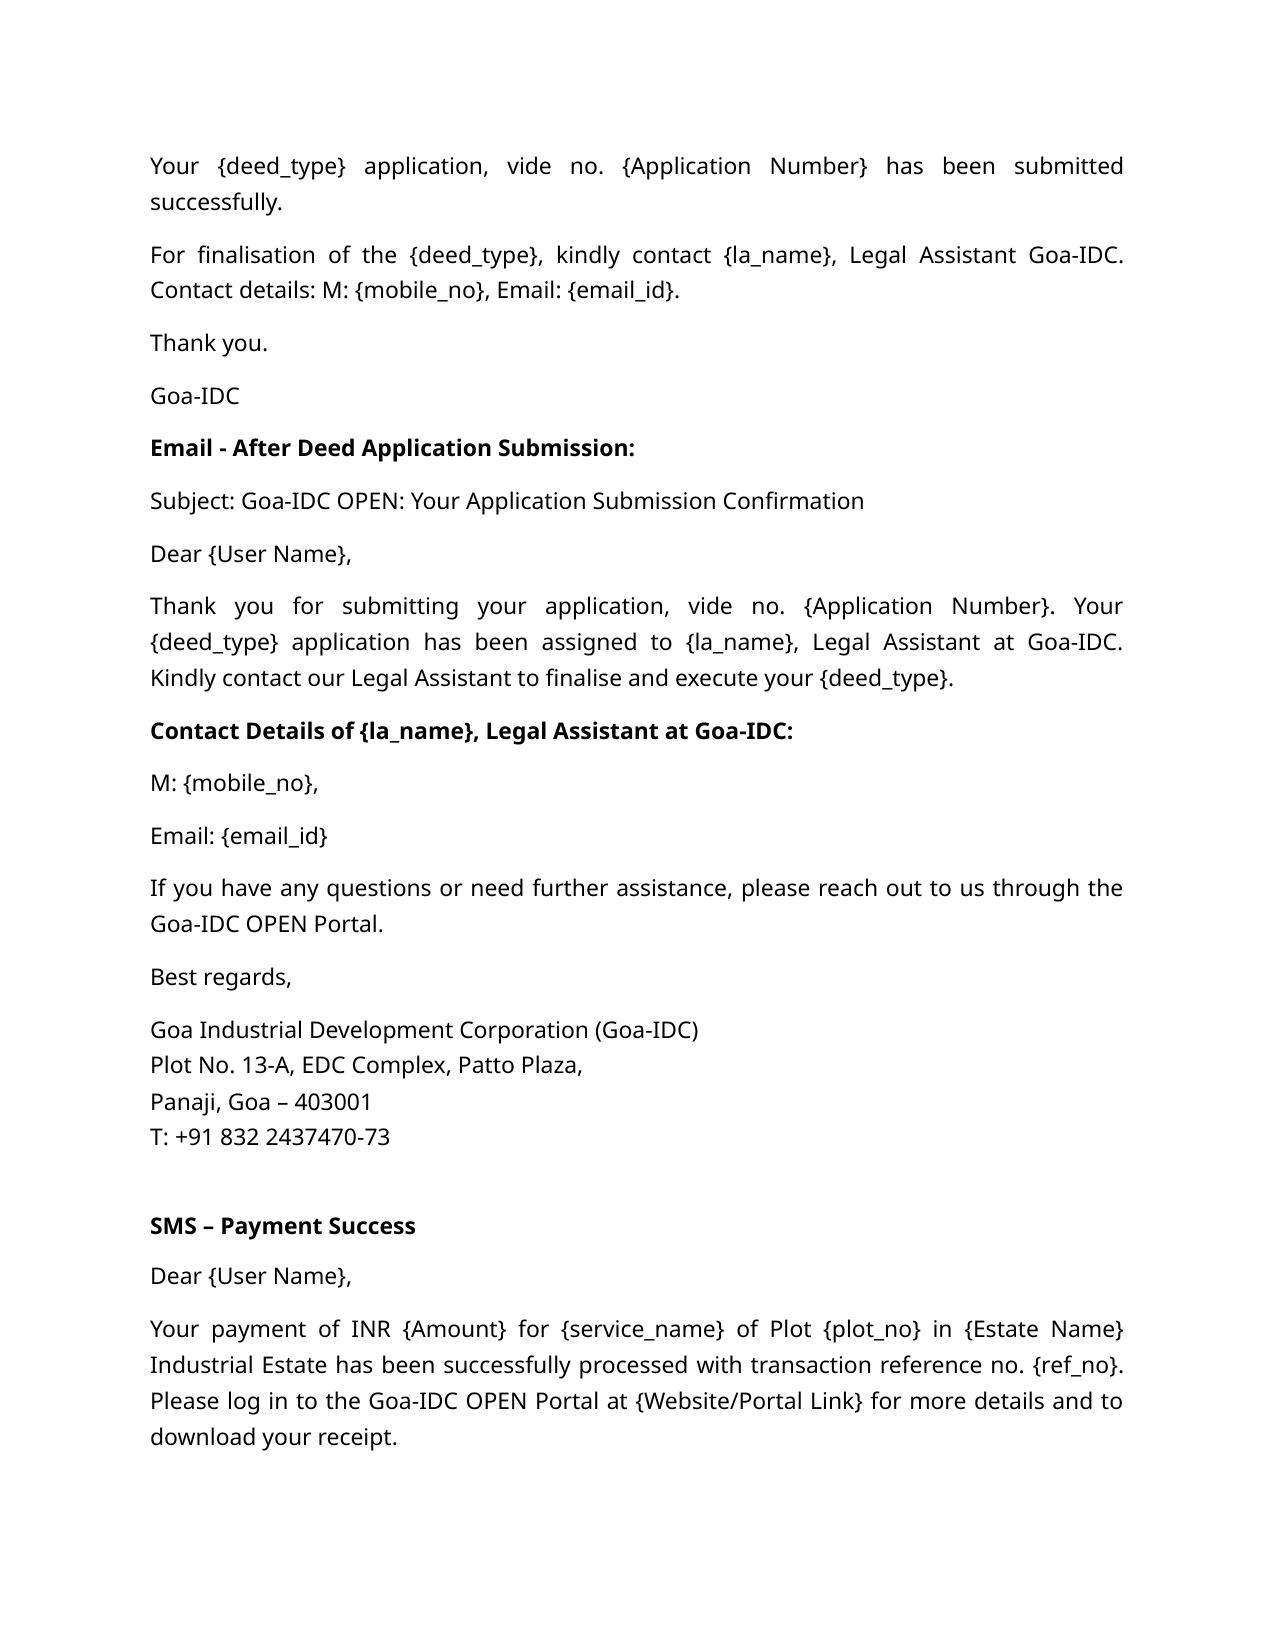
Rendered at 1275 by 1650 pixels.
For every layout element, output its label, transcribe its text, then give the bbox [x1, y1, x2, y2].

text Contact Details of {la_name}, Legal Assistant at Goa-IDC: [150, 714, 1125, 746]
text Email - After Deed Application Submission: [150, 432, 1125, 463]
text Dear {User Name}, [150, 1260, 1125, 1292]
text Your {deed_type} application, vide no. {Application Number} has been submitted successfully. [150, 150, 1125, 217]
text Email: {email_id} [150, 820, 1125, 851]
text Goa-IDC [150, 380, 1125, 411]
text Subject: Goa-IDC OPEN: Your Application Submission Confirmation [150, 485, 1125, 516]
text Plot No. 13-A, EDC Complex, Patto Plaza, [150, 1049, 1125, 1081]
text M: {mobile_no}, [150, 767, 1125, 798]
text Best regards, [150, 961, 1125, 992]
text For finalisation of the {deed_type}, kindly contact {la_name}, Legal Assistant Goa-IDC. Contact details: M: {mobile_no}, Email: {email_id}. [150, 238, 1125, 306]
text Thank you for submitting your application, vide no. {Application Number}. Your {deed_type} application has been assigned to {la_name}, Legal Assistant at Goa-IDC. Kindly contact our Legal Assistant to finalise and execute your {deed_type}. [150, 590, 1125, 693]
text Panaji, Goa – 403001 [150, 1085, 1125, 1117]
text Thank you. [150, 327, 1125, 358]
text If you have any questions or need further assistance, please reach out to us through the Goa-IDC OPEN Portal. [150, 872, 1125, 939]
text SMS – Payment Success [150, 1210, 1125, 1241]
text Goa Industrial Development Corporation (Goa-IDC) [150, 1013, 1125, 1045]
text Dear {User Name}, [150, 537, 1125, 569]
text Your payment of INR {Amount} for {service_name} of Plot {plot_no} in {Estate Name} Industrial Estate has been successfully processed with transaction reference no. {ref_no}. Please log in to the Goa-IDC OPEN Portal at {Website/Portal Link} for more details and to download your receipt. [150, 1313, 1125, 1452]
text T: +91 832 2437470-73 [150, 1121, 1125, 1153]
